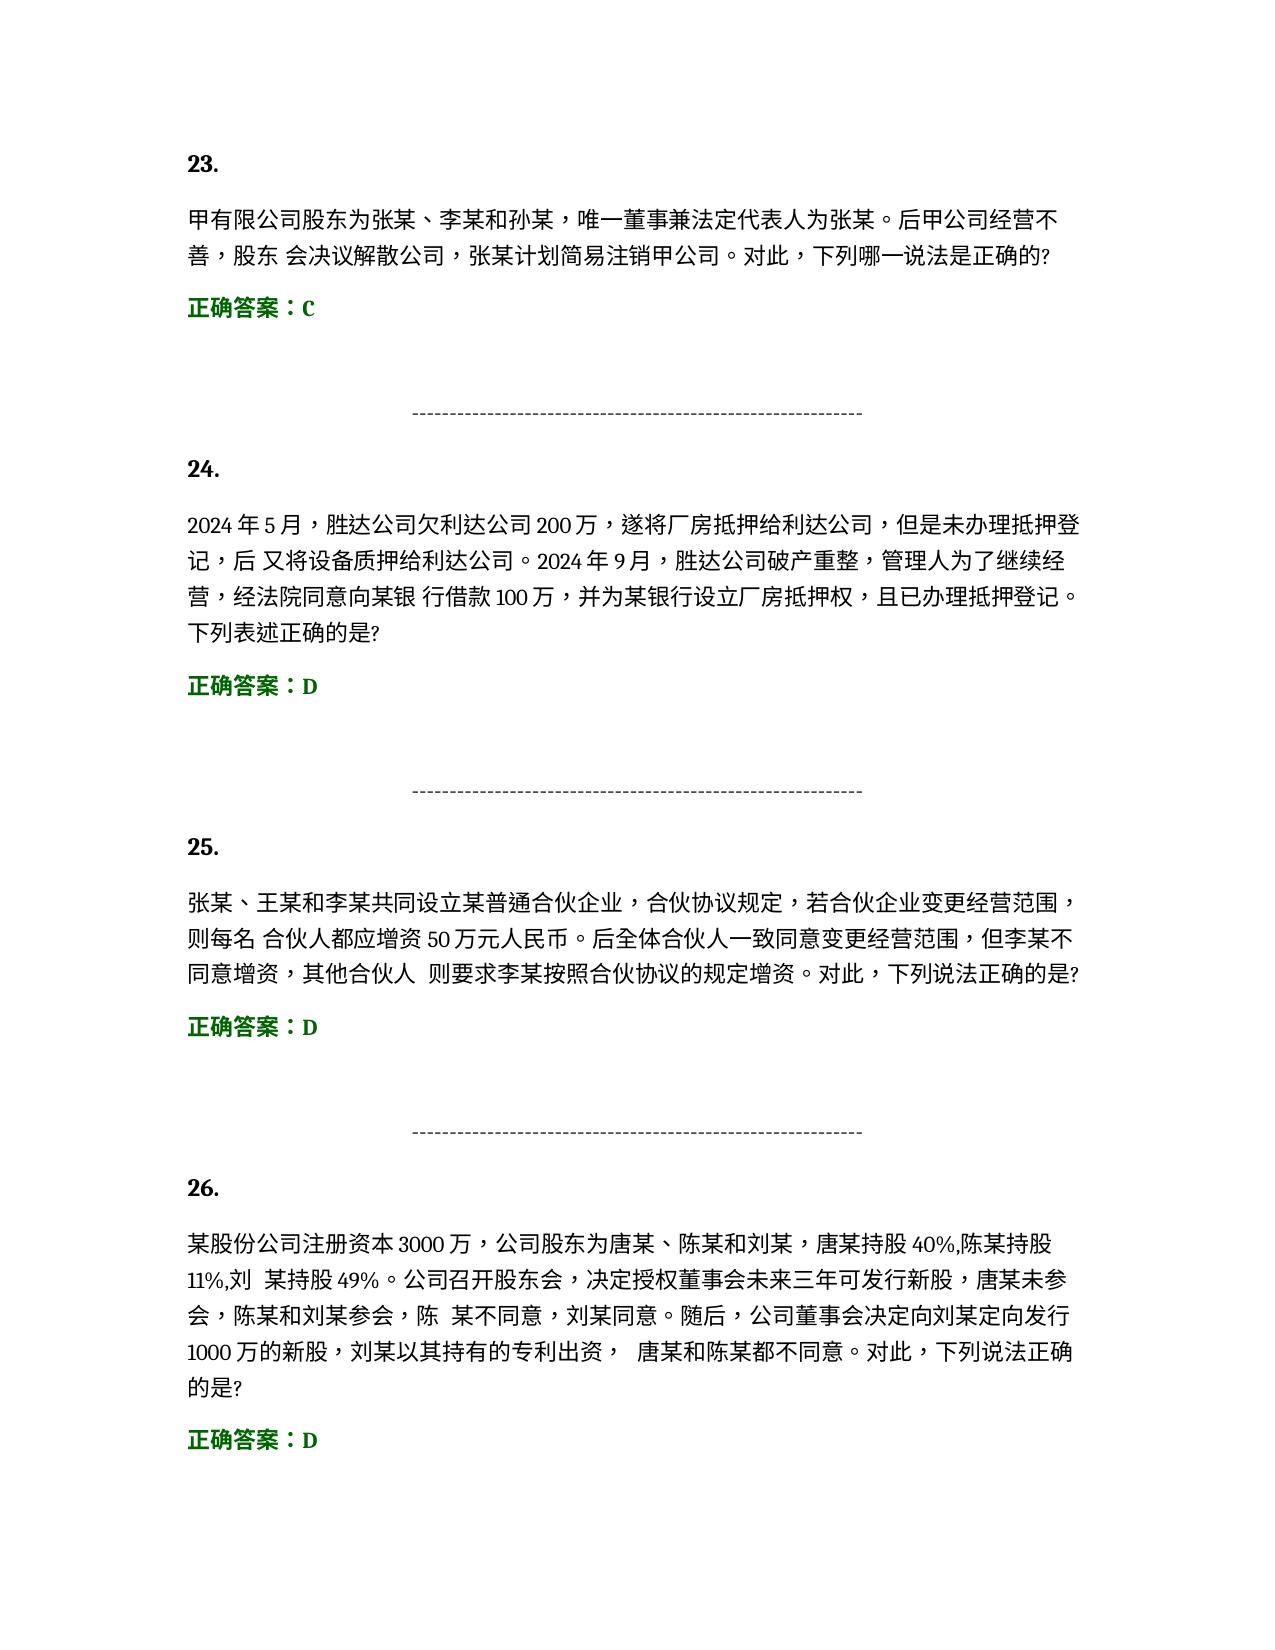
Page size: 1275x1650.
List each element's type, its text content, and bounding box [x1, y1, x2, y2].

text 张某、王某和李某共同设立某普通合伙企业，合伙协议规定，若合伙企业变更经营范围，则每名 合伙人都应增资50万元人民币。后全体合伙人一致同意变更经营范围，但李某不同意增资，其他合伙人 则要求李某按照合伙协议的规定增资。对此，下列说法正确的是? [187, 887, 1087, 990]
text 正确答案：C [187, 292, 1087, 324]
text 某股份公司注册资本3000万，公司股东为唐某、陈某和刘某，唐某持股40%,陈某持股11%,刘 某持股49%。公司召开股东会，决定授权董事会未来三年可发行新股，唐某未参会，陈某和刘某参会，陈 某不同意，刘某同意。随后，公司董事会决定向刘某定向发行1000万的新股，刘某以其持有的专利出资， 唐某和陈某都不同意。对此，下列说法正确的是? [187, 1228, 1087, 1403]
text 24. [187, 455, 1087, 484]
text 25. [187, 833, 1087, 861]
text 甲有限公司股东为张某、李某和孙某，唯一董事兼法定代表人为张某。后甲公司经营不善，股东 会决议解散公司，张某计划简易注销甲公司。对此，下列哪一说法是正确的? [187, 204, 1087, 271]
text ------------------------------------------------------------ [187, 1119, 1087, 1145]
text 正确答案：D [187, 1424, 1087, 1456]
text ------------------------------------------------------------ [187, 777, 1087, 804]
text 正确答案：D [187, 1011, 1087, 1042]
text 26. [187, 1174, 1087, 1203]
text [187, 400, 1087, 427]
text 正确答案：D [187, 670, 1087, 701]
text 23. [187, 150, 1087, 179]
text 2024年5月，胜达公司欠利达公司200万，遂将厂房抵押给利达公司，但是未办理抵押登记，后 又将设备质押给利达公司。2024年9月，胜达公司破产重整，管理人为了继续经营，经法院同意向某银 行借款100万，并为某银行设立厂房抵押权，且已办理抵押登记。下列表述正确的是? [187, 509, 1087, 648]
